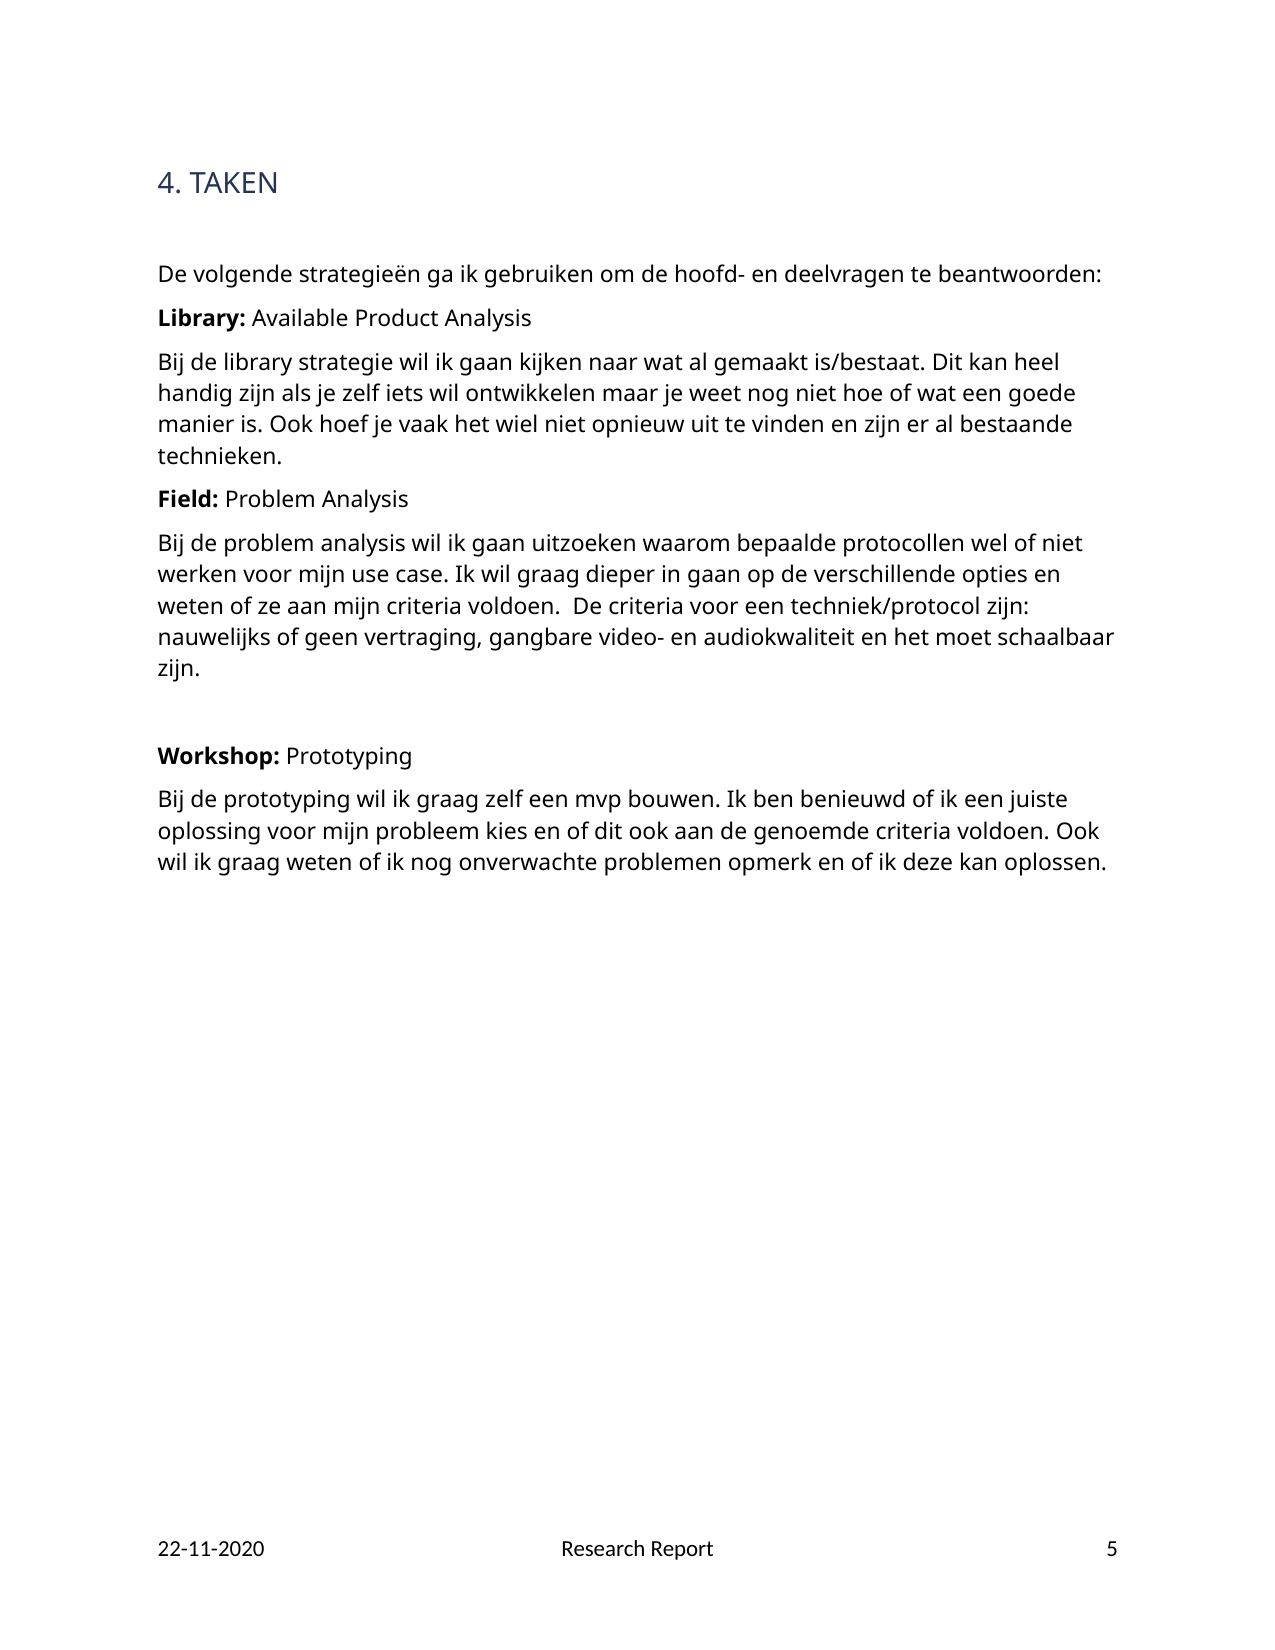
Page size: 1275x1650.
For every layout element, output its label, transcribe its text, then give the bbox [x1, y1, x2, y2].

subtitle 4. Taken [157, 162, 1117, 202]
text De volgende strategieën ga ik gebruiken om de hoofd- en deelvragen te beantwoorden: [157, 258, 1117, 290]
text Bij de problem analysis wil ik gaan uitzoeken waarom bepaalde protocollen wel of niet werken voor mijn use case. Ik wil graag dieper in gaan op de verschillende opties en weten of ze aan mijn criteria voldoen. De criteria voor een techniek/protocol zijn: nauwelijks of geen vertraging, gangbare video- en audiokwaliteit en het moet schaalbaar zijn. [157, 527, 1117, 683]
text Bij de prototyping wil ik graag zelf een mvp bouwen. Ik ben benieuwd of ik een juiste oplossing voor mijn probleem kies en of dit ook aan de genoemde criteria voldoen. Ook wil ik graag weten of ik nog onverwachte problemen opmerk en of ik deze kan oplossen. [157, 783, 1117, 877]
text Bij de library strategie wil ik gaan kijken naar wat al gemaakt is/bestaat. Dit kan heel handig zijn als je zelf iets wil ontwikkelen maar je weet nog niet hoe of wat een goede manier is. Ook hoef je vaak het wiel niet opnieuw uit te vinden en zijn er al bestaande technieken. [157, 346, 1117, 471]
text Library: Available Product Analysis [157, 302, 1117, 333]
text Field: Problem Analysis [157, 483, 1117, 515]
text Workshop: Prototyping [157, 740, 1117, 771]
